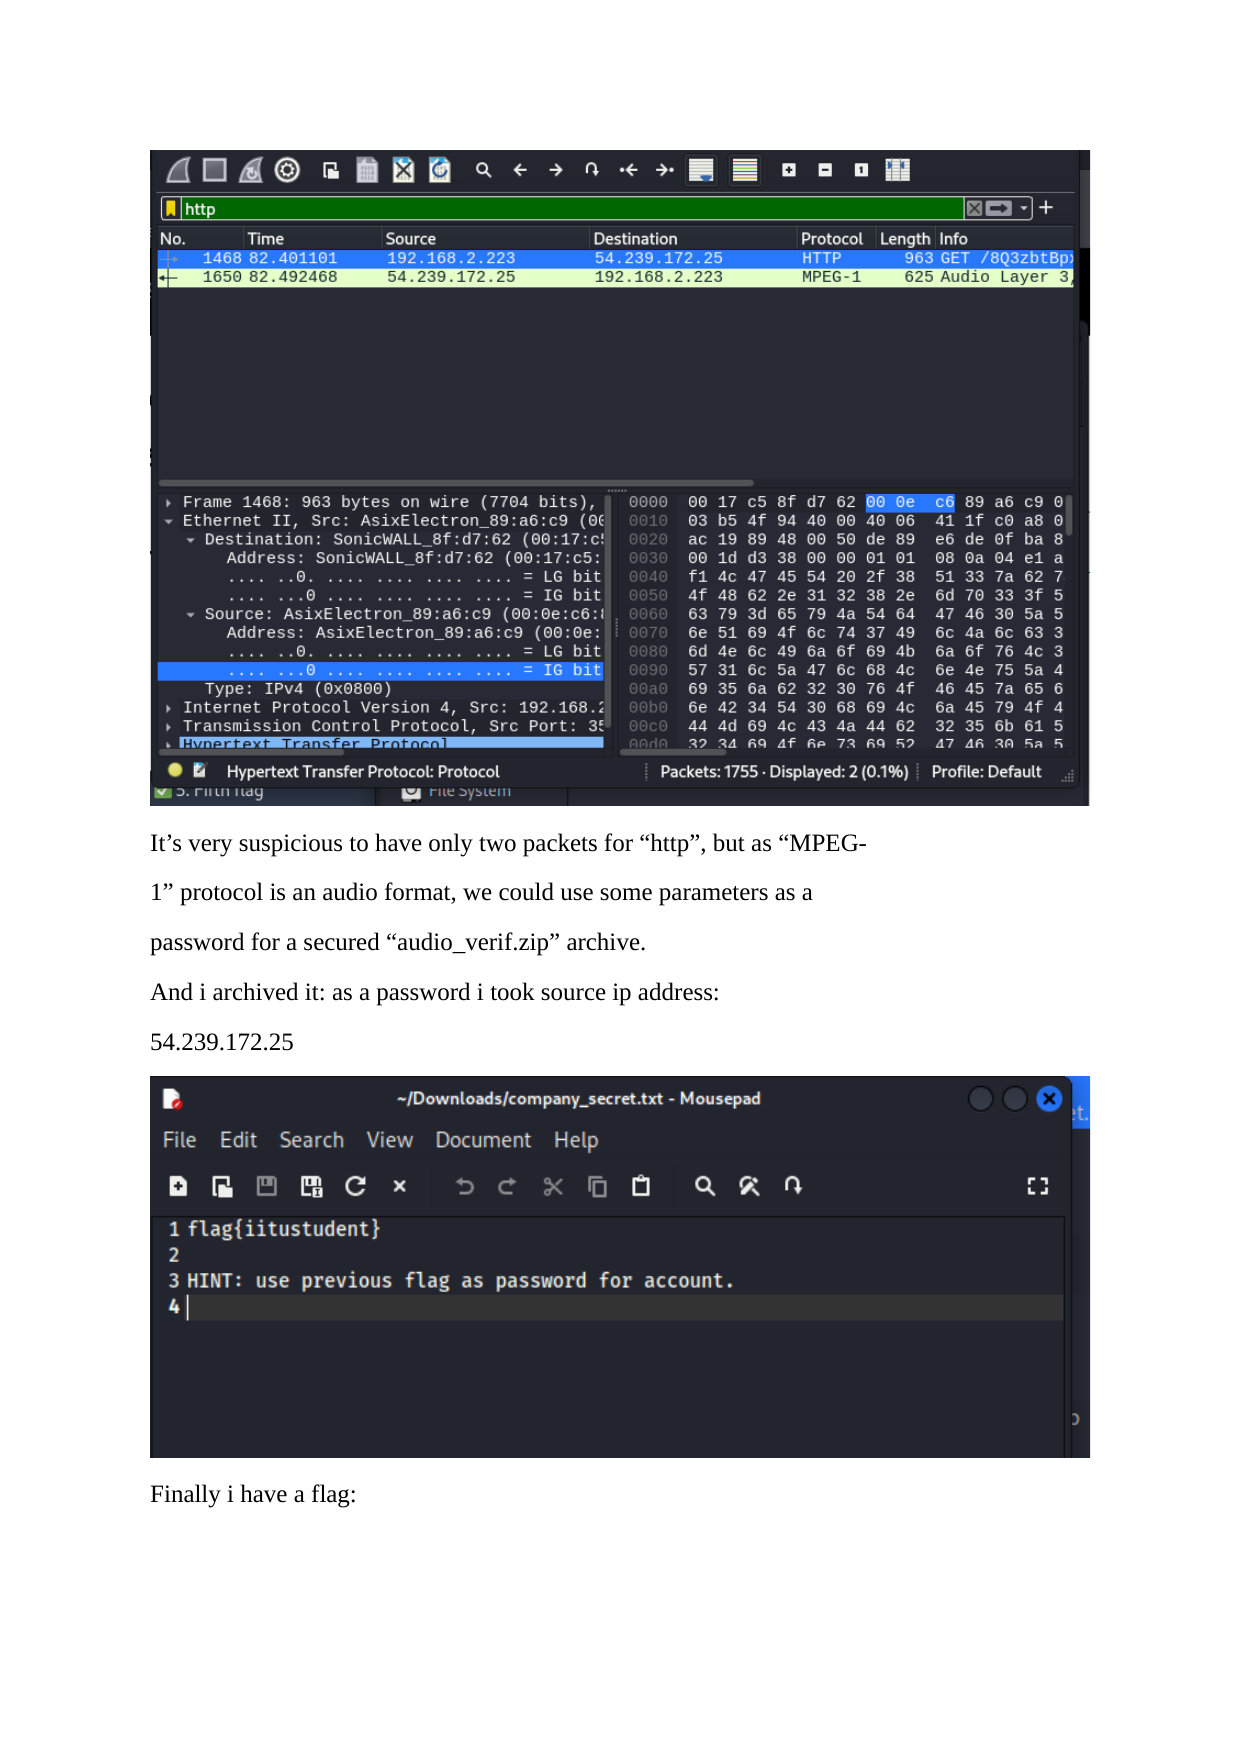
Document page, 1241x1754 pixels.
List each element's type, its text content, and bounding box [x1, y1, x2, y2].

text And i archived it: as a password i took source ip address: [150, 977, 1090, 1006]
text It’s very suspicious to have only two packets for “http”, but as “MPEG- [150, 828, 1090, 857]
picture [150, 150, 1091, 806]
picture [150, 1076, 1091, 1458]
text 1” protocol is an audio format, we could use some parameters as a [150, 877, 1090, 906]
text 54.239.172.25 [150, 1027, 1090, 1055]
text Finally i have a flag: [150, 1479, 1090, 1508]
text password for a secured “audio_verif.zip” archive. [150, 927, 1090, 956]
